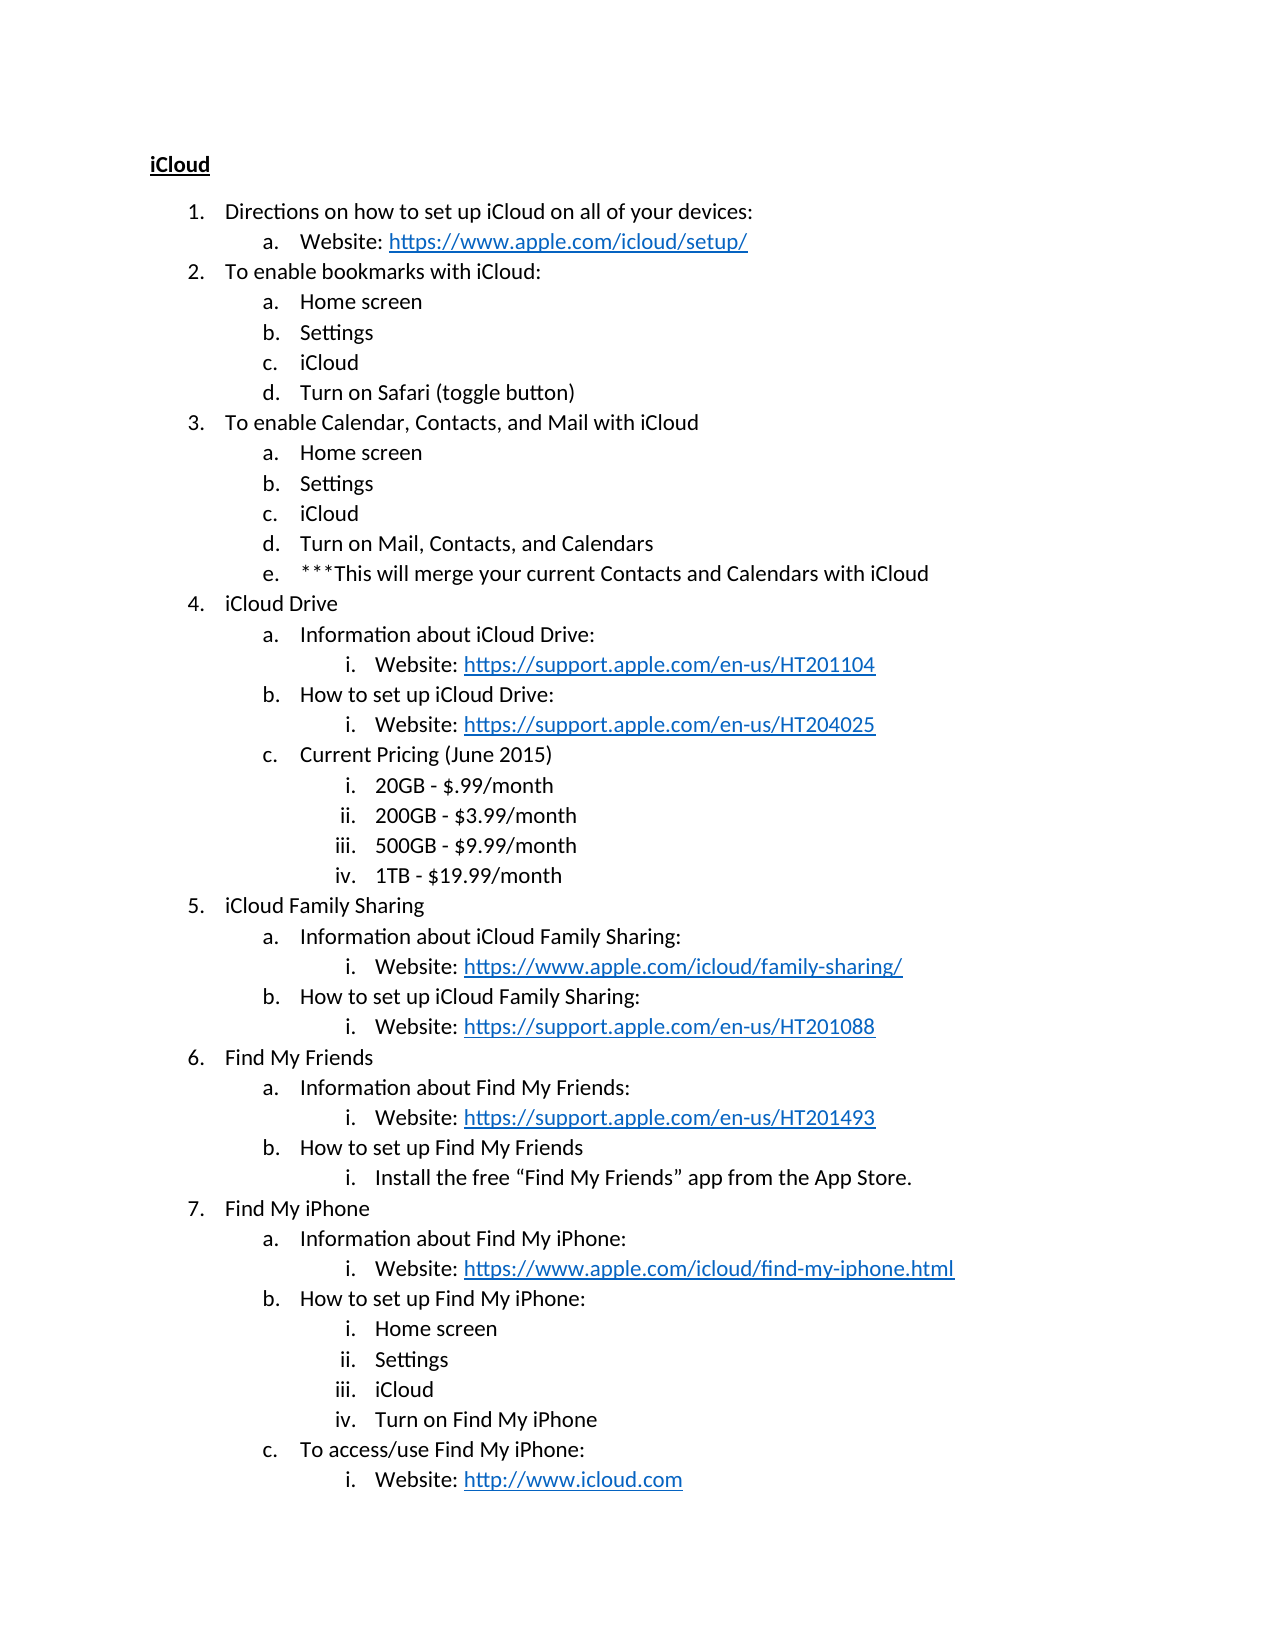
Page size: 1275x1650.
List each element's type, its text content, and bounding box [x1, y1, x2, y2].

list Information about Find My Friends: [262, 1073, 1125, 1101]
list 200GB - $3.99/month [356, 801, 1125, 829]
list Home screen [356, 1314, 1125, 1343]
list How to set up iCloud Family Sharing: [262, 982, 1125, 1010]
list Settings [356, 1345, 1125, 1373]
list 1TB - $19.99/month [356, 861, 1125, 889]
list Information about iCloud Family Sharing: [262, 922, 1125, 950]
list Find My iPhone [187, 1194, 1125, 1222]
list Website: https://support.apple.com/en-us/HT201088 [356, 1012, 1125, 1041]
list Website: https://support.apple.com/en-us/HT204025 [356, 710, 1125, 738]
list Website: https://www.apple.com/icloud/find-my-iphone.html [356, 1254, 1125, 1282]
list Current Pricing (June 2015) [262, 741, 1125, 769]
list iCloud Drive [187, 589, 1125, 618]
list Directions on how to set up iCloud on all of your devices: [187, 197, 1125, 225]
list Information about Find My iPhone: [262, 1224, 1125, 1252]
list 20GB - $.99/month [356, 771, 1125, 799]
list Turn on Find My iPhone [356, 1405, 1125, 1433]
list Settings [262, 318, 1125, 346]
list How to set up Find My Friends [262, 1133, 1125, 1161]
list Website: https://support.apple.com/en-us/HT201104 [356, 650, 1125, 678]
list Website: http://www.icloud.com [356, 1466, 1125, 1494]
list To enable bookmarks with iCloud: [187, 257, 1125, 285]
list How to set up iCloud Drive: [262, 680, 1125, 708]
list ***This will merge your current Contacts and Calendars with iCloud [262, 559, 1125, 587]
list Find My Friends [187, 1043, 1125, 1071]
list To access/use Find My iPhone: [262, 1435, 1125, 1463]
list iCloud [356, 1375, 1125, 1403]
list iCloud [262, 499, 1125, 527]
list Home screen [262, 287, 1125, 316]
list Website: https://support.apple.com/en-us/HT201493 [356, 1103, 1125, 1131]
list Settings [262, 469, 1125, 497]
list Install the free “Find My Friends” app from the App Store. [356, 1163, 1125, 1192]
list Turn on Mail, Contacts, and Calendars [262, 529, 1125, 557]
list iCloud Family Sharing [187, 892, 1125, 920]
list How to set up Find My iPhone: [262, 1284, 1125, 1312]
list Information about iCloud Drive: [262, 620, 1125, 648]
text iCloud [150, 150, 1125, 178]
list To enable Calendar, Contacts, and Mail with iCloud [187, 408, 1125, 436]
list Website: https://www.apple.com/icloud/setup/ [262, 227, 1125, 255]
list Website: https://www.apple.com/icloud/family-sharing/ [356, 952, 1125, 980]
list iCloud [262, 348, 1125, 376]
list 500GB - $9.99/month [356, 831, 1125, 859]
list Home screen [262, 438, 1125, 467]
list Turn on Safari (toggle button) [262, 378, 1125, 406]
